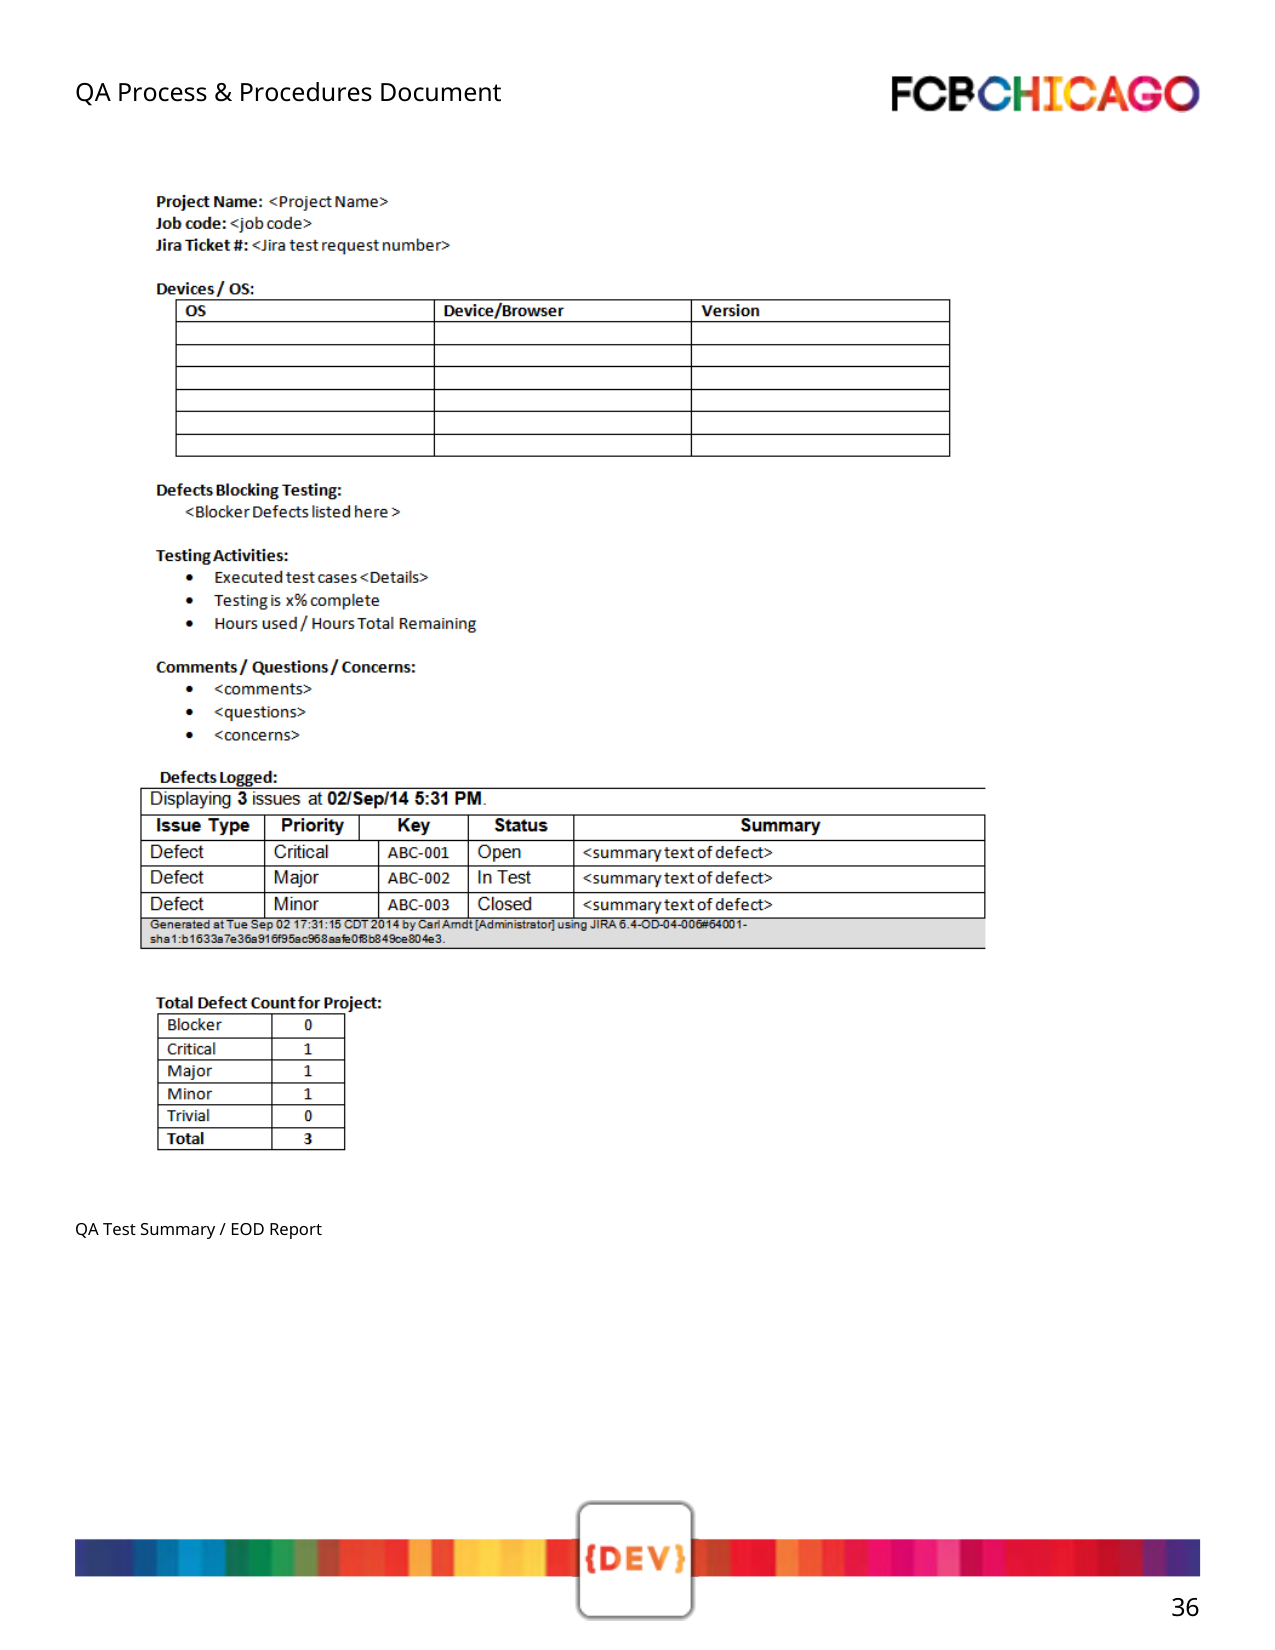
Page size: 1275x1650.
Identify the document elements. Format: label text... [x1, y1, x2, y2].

text QA Test Summary / EOD Report [75, 1217, 1200, 1240]
picture [891, 75, 1200, 113]
picture [75, 1500, 1200, 1621]
picture [75, 150, 1050, 1217]
